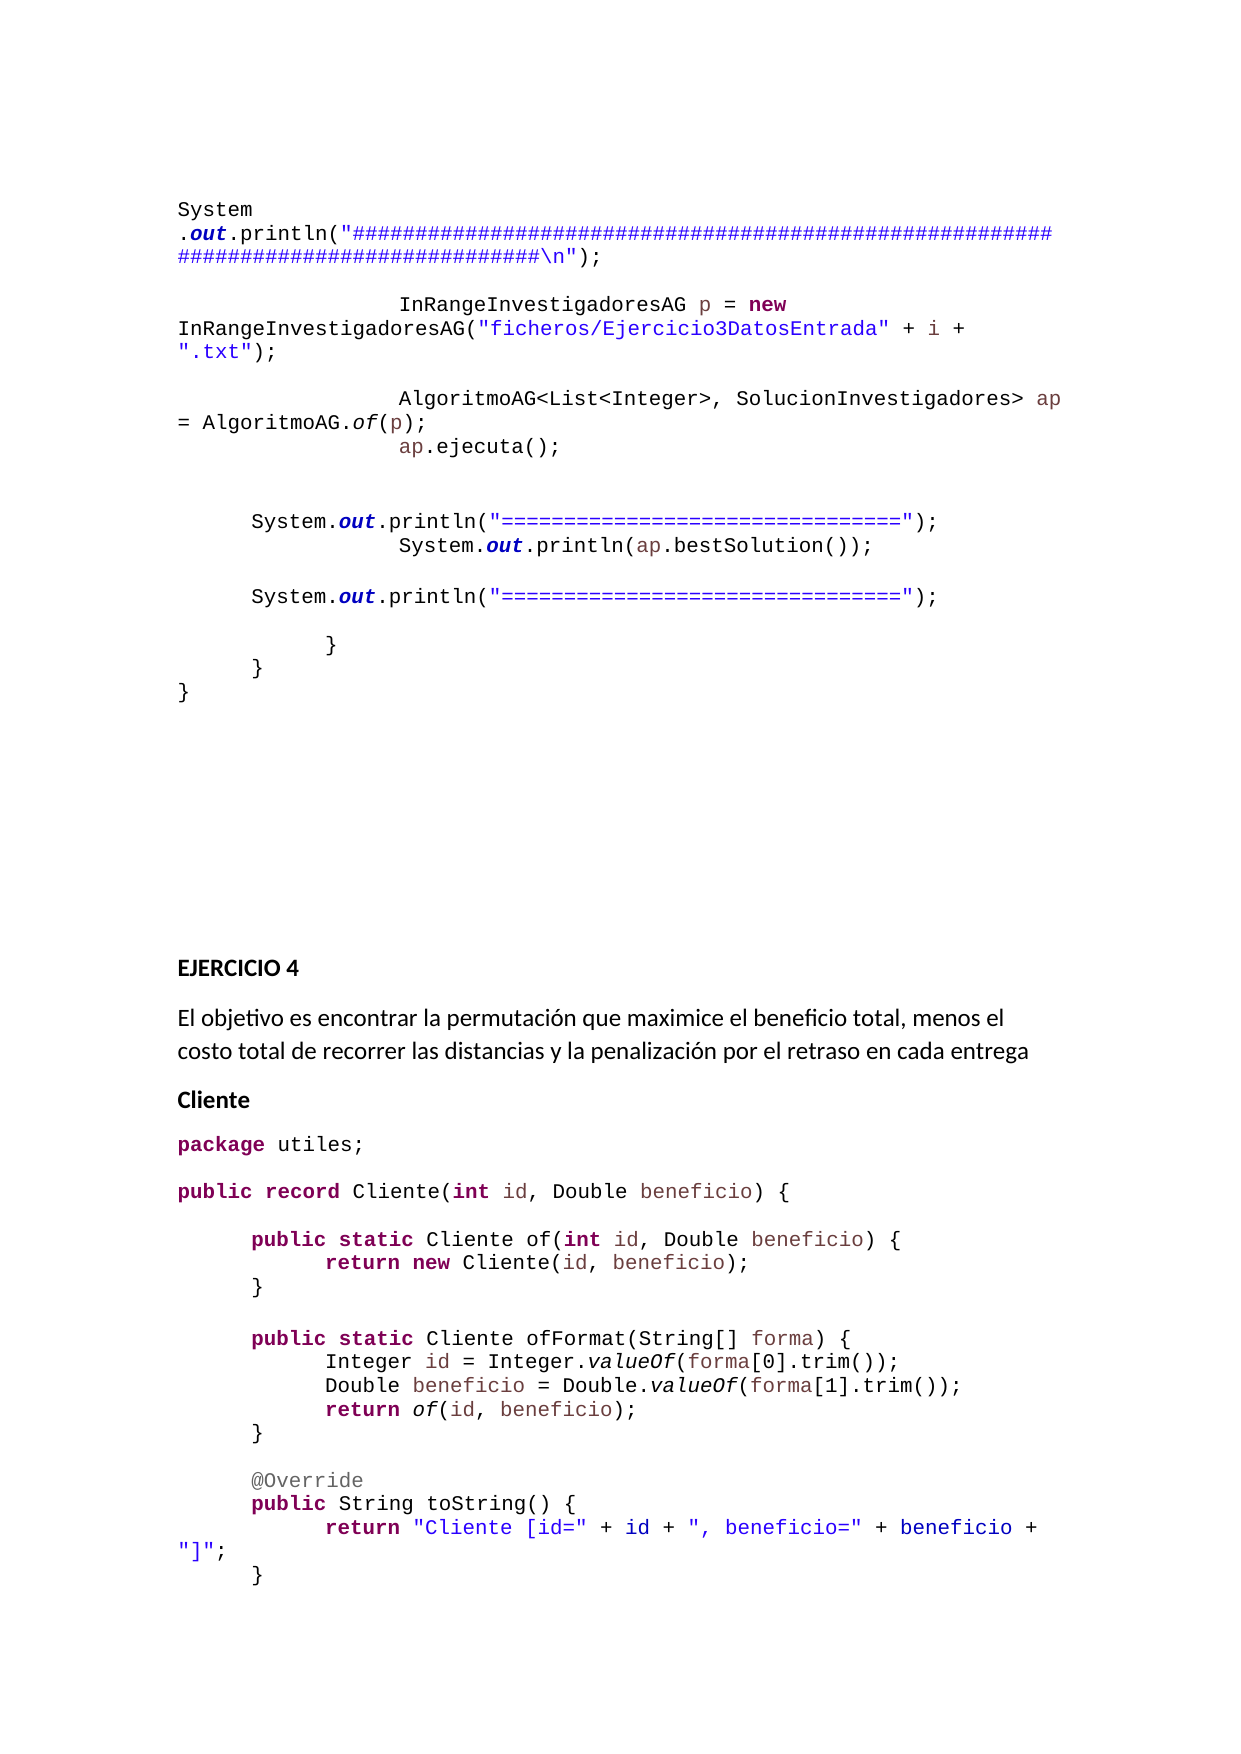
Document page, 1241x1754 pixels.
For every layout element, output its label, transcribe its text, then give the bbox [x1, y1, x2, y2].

text } [177, 681, 1063, 704]
text System.out.println("================================"); [177, 483, 1063, 535]
text package utiles; [177, 1134, 1063, 1158]
text EJERCICIO 4 [177, 952, 1063, 983]
text El objetivo es encontrar la permutación que maximice el beneficio total, menos el costo total de recorrer las distancias y la penalización por el retraso en cada entrega [177, 1002, 1063, 1066]
text InRangeInvestigadoresAG p = new InRangeInvestigadoresAG("ficheros/Ejercicio3DatosEntrada" + i + ".txt"); [177, 294, 1063, 365]
text } [177, 1276, 1063, 1300]
text } [177, 657, 1063, 681]
text public static Cliente of(int id, Double beneficio) { [177, 1229, 1063, 1252]
text System.out.println("================================"); [177, 558, 1063, 610]
text System.out.println(ap.bestSolution()); [177, 535, 1063, 558]
text System.out.println("#####################################################################################\n"); [177, 148, 1063, 270]
text public static Cliente ofFormat(String[] forma) { [177, 1328, 1063, 1351]
text ap.ejecuta(); [177, 436, 1063, 459]
text public record Cliente(int id, Double beneficio) { [177, 1181, 1063, 1205]
text @Override [177, 1469, 1063, 1493]
text Cliente [177, 1084, 1063, 1115]
text return "Cliente [id=" + id + ", beneficio=" + beneficio + "]"; [177, 1517, 1063, 1564]
text public String toString() { [177, 1493, 1063, 1517]
text return of(id, beneficio); [177, 1399, 1063, 1422]
text return new Cliente(id, beneficio); [177, 1252, 1063, 1276]
text } [177, 1564, 1063, 1588]
text Integer id = Integer.valueOf(forma[0].trim()); [177, 1351, 1063, 1375]
text Double beneficio = Double.valueOf(forma[1].trim()); [177, 1375, 1063, 1399]
text AlgoritmoAG<List<Integer>, SolucionInvestigadores> ap = AlgoritmoAG.of(p); [177, 388, 1063, 436]
text } [177, 1422, 1063, 1446]
text } [177, 634, 1063, 657]
